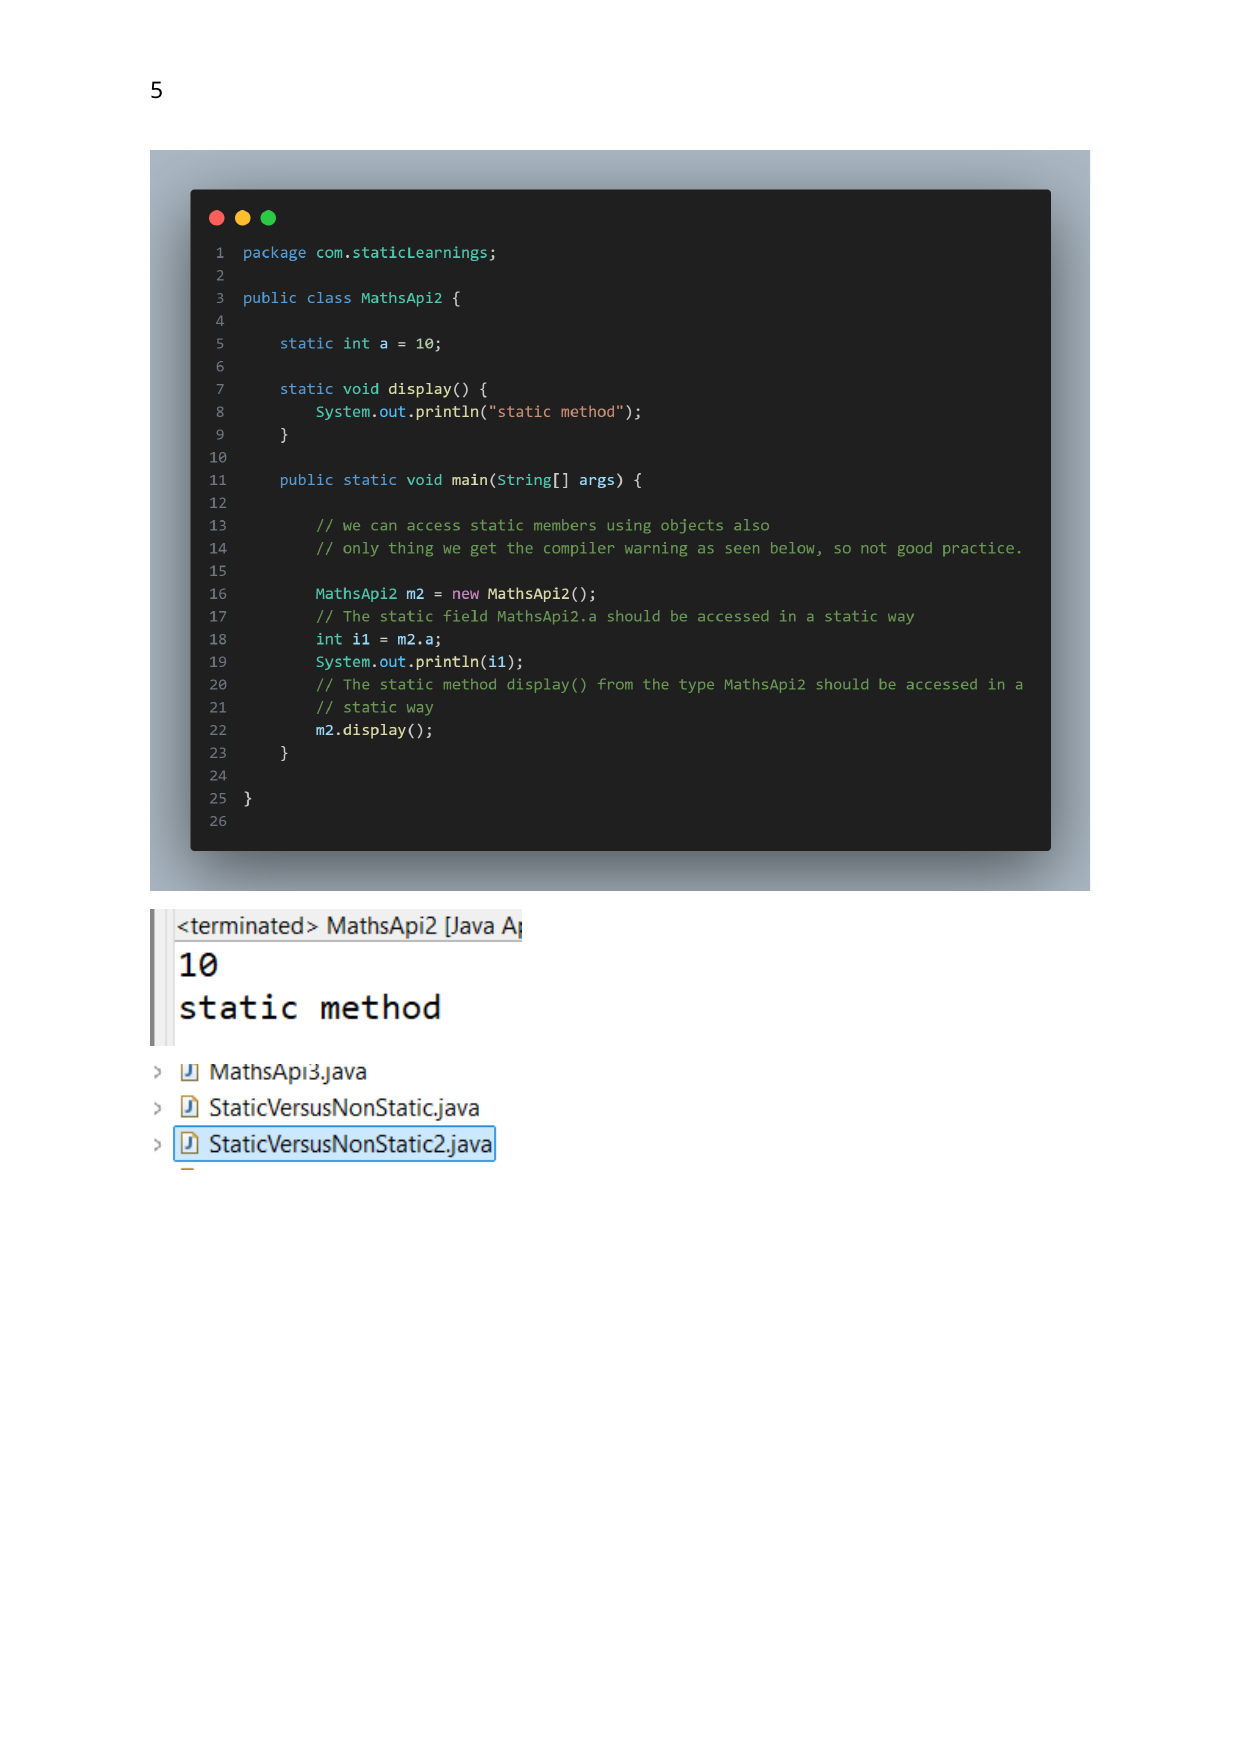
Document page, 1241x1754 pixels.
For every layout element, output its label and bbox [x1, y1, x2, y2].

picture [150, 909, 522, 1046]
picture [150, 150, 1091, 891]
picture [150, 1064, 504, 1170]
